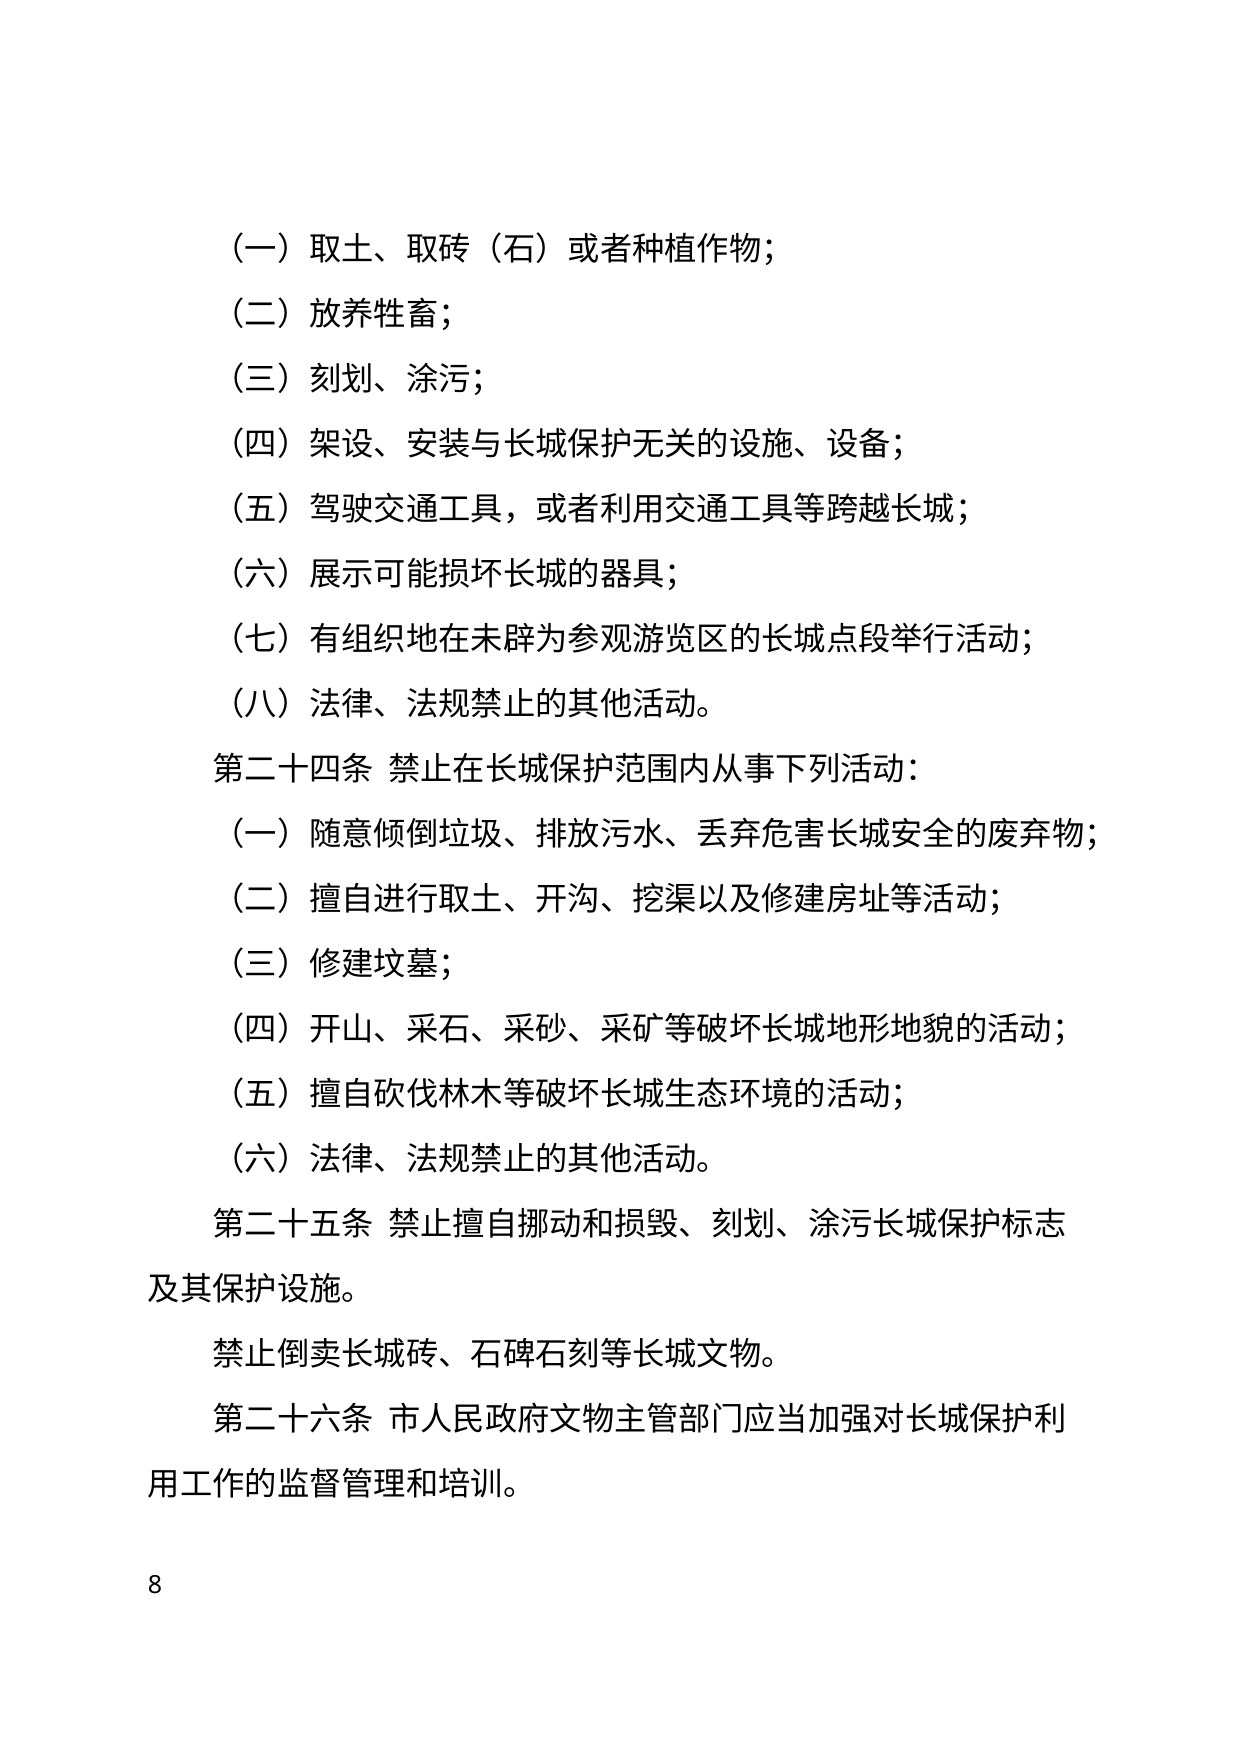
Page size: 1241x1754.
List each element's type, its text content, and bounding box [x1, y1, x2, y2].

text （三）刻划、涂污； [148, 344, 1092, 409]
text 第二十六条 市人民政府文物主管部门应当加强对长城保护利用工作的监督管理和培训。 [148, 1384, 1092, 1514]
text （三）修建坟墓； [148, 929, 1092, 994]
text （二）擅自进行取土、开沟、挖渠以及修建房址等活动； [148, 864, 1092, 929]
text （七）有组织地在未辟为参观游览区的长城点段举行活动； [148, 604, 1092, 669]
text 第二十四条 禁止在长城保护范围内从事下列活动： [148, 734, 1092, 799]
text （一）取土、取砖（石）或者种植作物； [148, 214, 1092, 279]
text （五）擅自砍伐林木等破坏长城生态环境的活动； [148, 1059, 1092, 1124]
text （二）放养牲畜； [148, 279, 1092, 344]
text （六）展示可能损坏长城的器具； [148, 539, 1092, 604]
text 第二十五条 禁止擅自挪动和损毁、刻划、涂污长城保护标志及其保护设施。 [148, 1189, 1092, 1319]
text （四）架设、安装与长城保护无关的设施、设备； [148, 409, 1092, 474]
text （四）开山、采石、采砂、采矿等破坏长城地形地貌的活动； [148, 994, 1092, 1059]
text （五）驾驶交通工具，或者利用交通工具等跨越长城； [148, 474, 1092, 539]
text （六）法律、法规禁止的其他活动。 [148, 1124, 1092, 1189]
text （八）法律、法规禁止的其他活动。 [148, 669, 1092, 734]
text （一）随意倾倒垃圾、排放污水、丢弃危害长城安全的废弃物； [148, 799, 1092, 864]
text 禁止倒卖长城砖、石碑石刻等长城文物。 [148, 1319, 1092, 1384]
